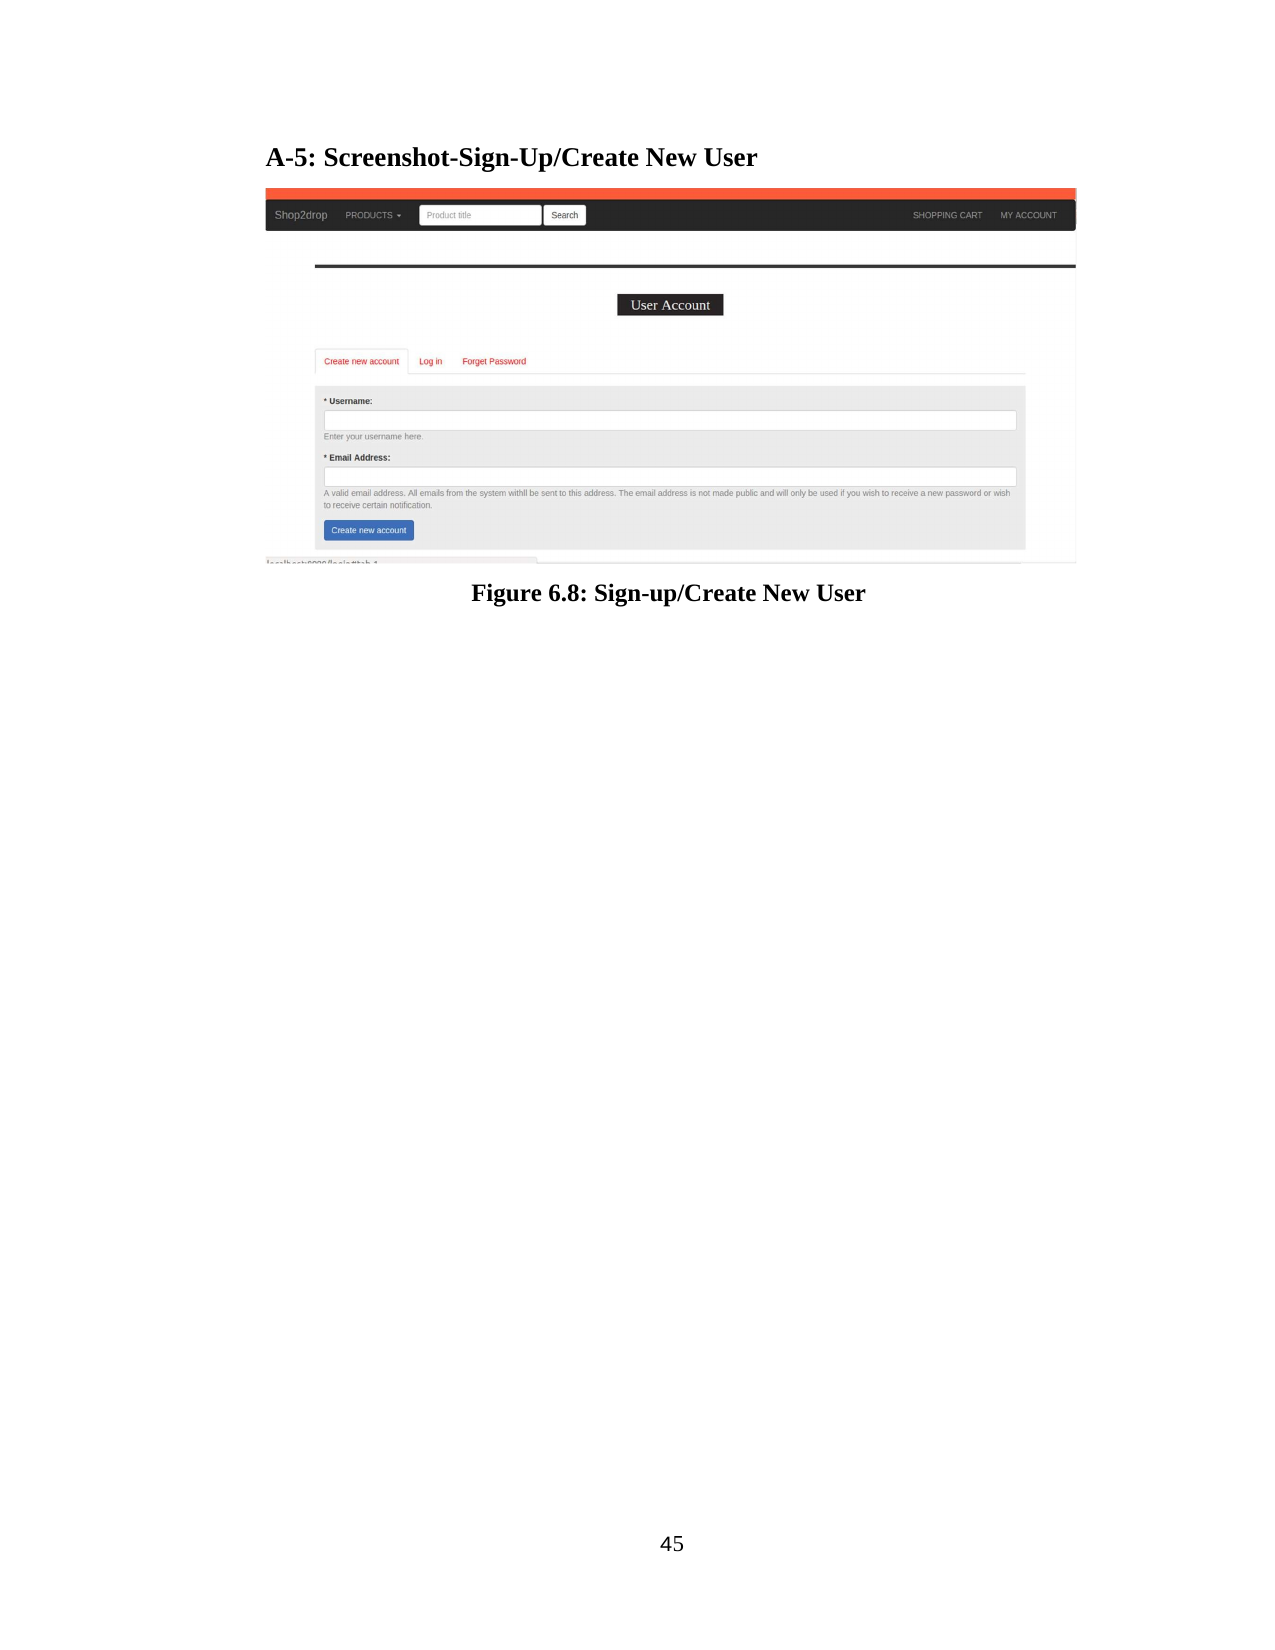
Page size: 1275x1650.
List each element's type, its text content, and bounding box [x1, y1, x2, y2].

text Figure 6.8: Sign-up/Create New User [471, 198, 1129, 607]
picture [265, 188, 1077, 564]
text A-5: Screenshot-Sign-Up/Create New User [265, 141, 1129, 172]
